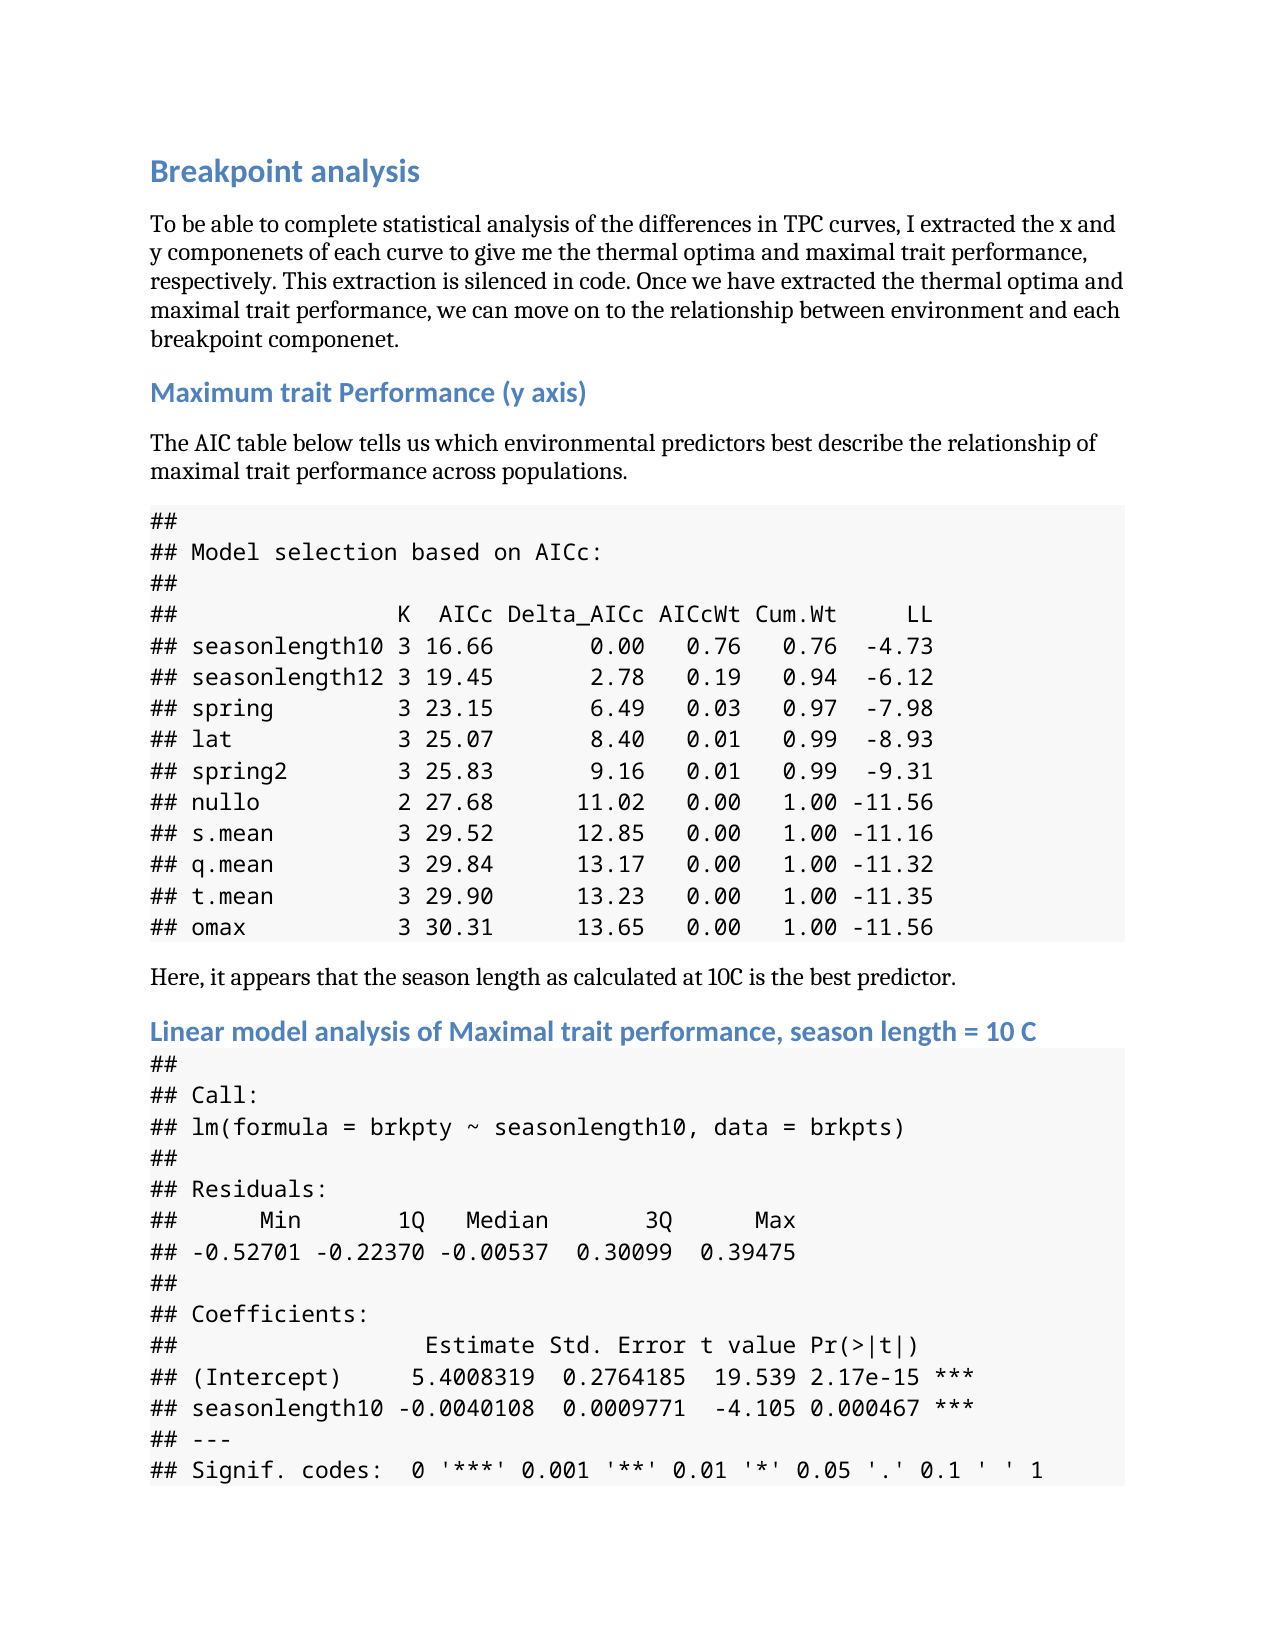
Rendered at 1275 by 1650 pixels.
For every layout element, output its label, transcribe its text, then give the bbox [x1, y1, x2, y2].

subtitle Maximum trait Performance (y axis) [150, 374, 1125, 410]
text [150, 1048, 1125, 1486]
text ## ## Model selection based on AICc: ## ## K AICc Delta_AICc AICcWt Cum.Wt LL ## seasonlength10 3 16.66 0.00 0.76 0.76 -4.73 ## seasonlength12 3 19.45 2.78 0.19 0.94 -6.12 ## spring 3 23.15 6.49 0.03 0.97 -7.98 ## lat 3 25.07 8.40 0.01 0.99 -8.93 ## spring2 3 25.83 9.16 0.01 0.99 -9.31 ## nullo 2 27.68 11.02 0.00 1.00 -11.56 ## s.mean 3 29.52 12.85 0.00 1.00 -11.16 ## q.mean 3 29.84 13.17 0.00 1.00 -11.32 ## t.mean 3 29.90 13.23 0.00 1.00 -11.35 ## omax 3 30.31 13.65 0.00 1.00 -11.56 [150, 505, 1125, 942]
subtitle Breakpoint analysis [150, 150, 1125, 191]
subtitle Linear model analysis of Maximal trait performance, season length = 10 C [150, 1013, 1125, 1048]
text The AIC table below tells us which environmental predictors best describe the relationship of maximal trait performance across populations. [150, 428, 1125, 486]
text To be able to complete statistical analysis of the differences in TPC curves, I extracted the x and y componenets of each curve to give me the thermal optima and maximal trait performance, respectively. This extraction is silenced in code. Once we have extracted the thermal optima and maximal trait performance, we can move on to the relationship between environment and each breakpoint componenet. [150, 209, 1125, 353]
text Here, it appears that the season length as calculated at 10C is the best predictor. [150, 963, 1125, 992]
